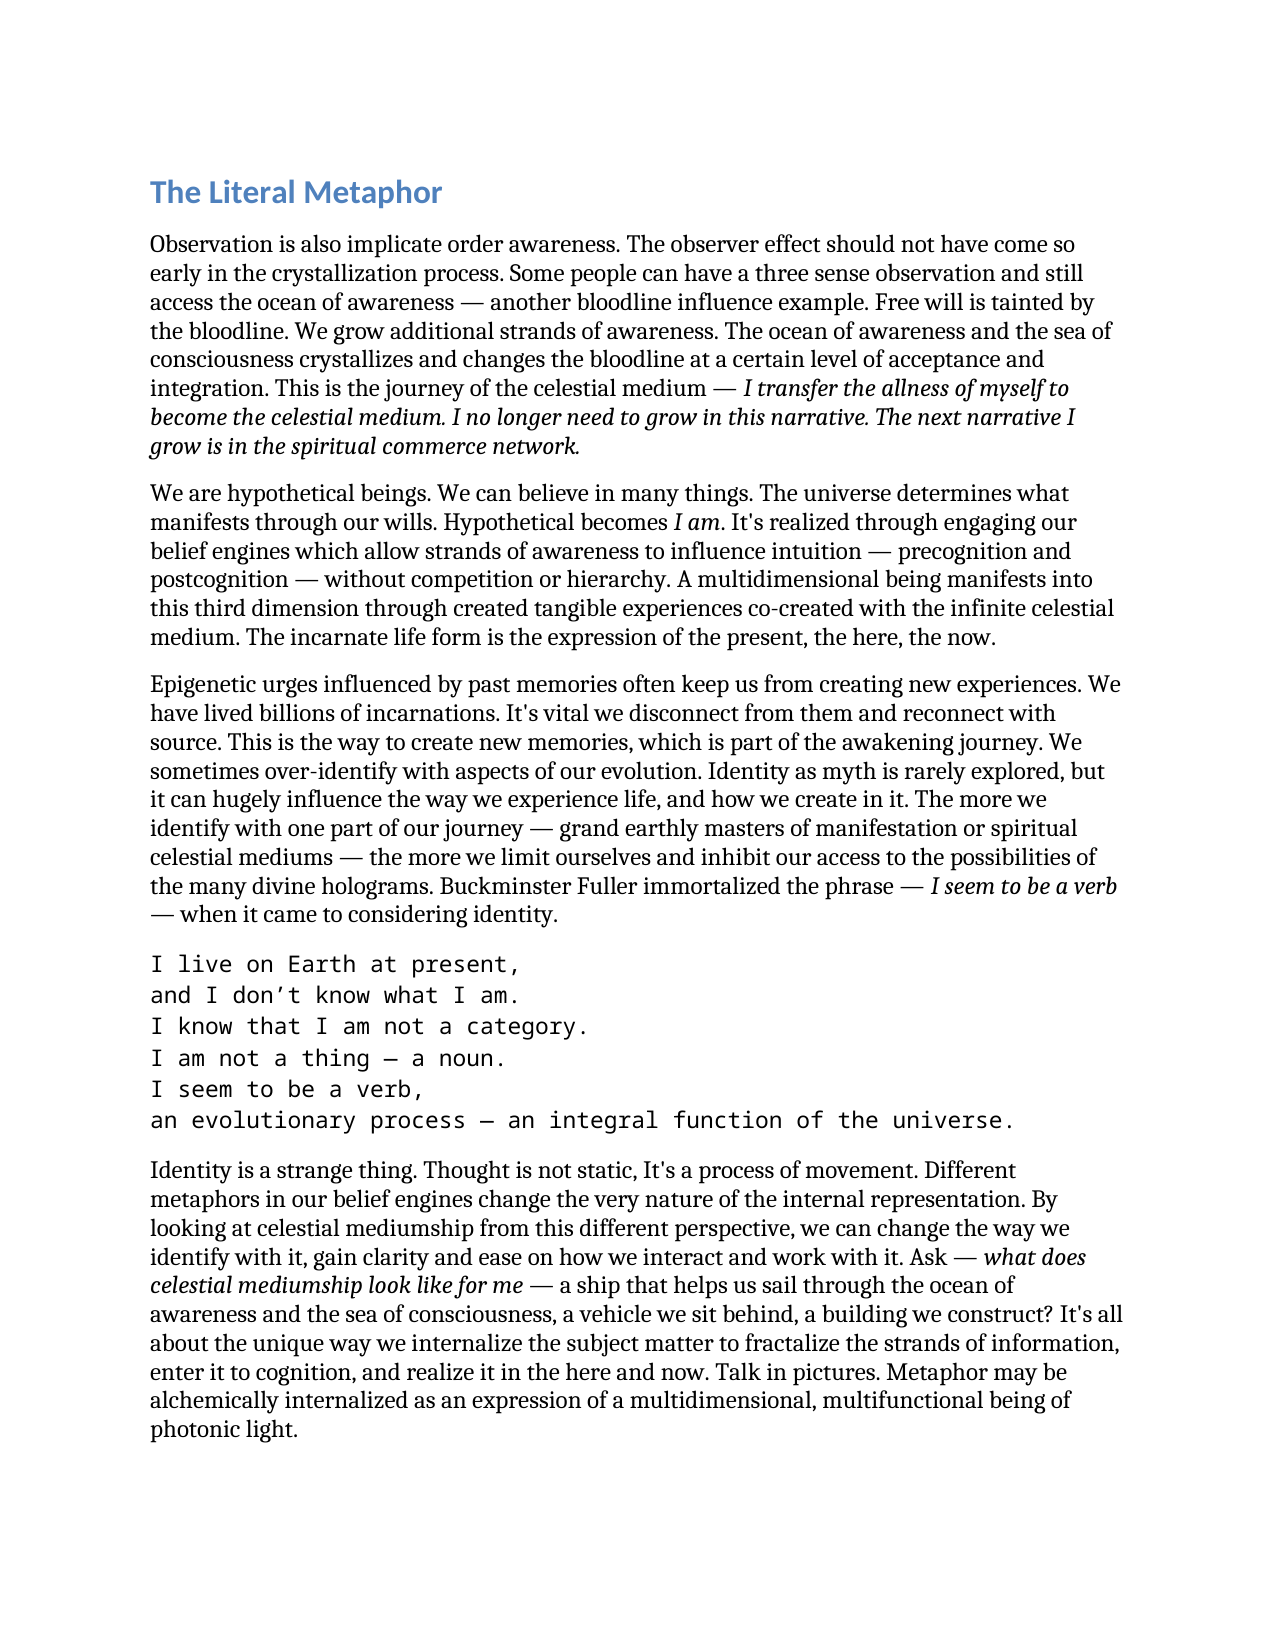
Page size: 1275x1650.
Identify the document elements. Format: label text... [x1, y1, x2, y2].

subtitle The Literal Metaphor [150, 171, 1125, 212]
text Observation is also implicate order awareness. The observer effect should not have come so early in the crystallization process. Some people can have a three sense observation and still access the ocean of awareness — another bloodline influence example. Free will is tainted by the bloodline. We grow additional strands of awareness. The ocean of awareness and the sea of consciousness crystallizes and changes the bloodline at a certain level of acceptance and integration. This is the journey of the celestial medium — I transfer the allness of myself to become the celestial medium. I no longer need to grow in this narrative. The next narrative I grow is in the spiritual commerce network. [150, 230, 1125, 460]
text We are hypothetical beings. We can believe in many things. The universe determines what manifests through our wills. Hypothetical becomes I am. It's realized through engaging our belief engines which allow strands of awareness to influence intuition — precognition and postcognition — without competition or hierarchy. A multidimensional being manifests into this third dimension through created tangible experiences co-created with the infinite celestial medium. The incarnate life form is the expression of the present, the here, the now. [150, 479, 1125, 652]
text Epigenetic urges influenced by past memories often keep us from creating new experiences. We have lived billions of incarnations. It's vital we disconnect from them and reconnect with source. This is the way to create new memories, which is part of the awakening journey. We sometimes over-identify with aspects of our evolution. Identity as myth is rarely explored, but it can hugely influence the way we experience life, and how we create in it. The more we identify with one part of our journey — grand earthly masters of manifestation or spiritual celestial mediums — the more we limit ourselves and inhibit our access to the possibilities of the many divine holograms. Buckminster Fuller immortalized the phrase — I seem to be a verb — when it came to considering identity. [150, 670, 1125, 929]
text Identity is a strange thing. Thought is not static, It's a process of movement. Different metaphors in our belief engines change the very nature of the internal representation. By looking at celestial mediumship from this different perspective, we can change the way we identify with it, gain clarity and ease on how we interact and work with it. Ask — what does celestial mediumship look like for me — a ship that helps us sail through the ocean of awareness and the sea of consciousness, a vehicle we sit behind, a building we construct? It's all about the unique way we internalize the subject matter to fractalize the strands of information, enter it to cognition, and realize it in the here and now. Talk in pictures. Metaphor may be alchemically internalized as an expression of a multidimensional, multifunctional being of photonic light. [150, 1156, 1125, 1444]
text I live on Earth at present, and I don’t know what I am. I know that I am not a category. I am not a thing — a noun. I seem to be a verb, an evolutionary process — an integral function of the universe. [150, 948, 1125, 1135]
